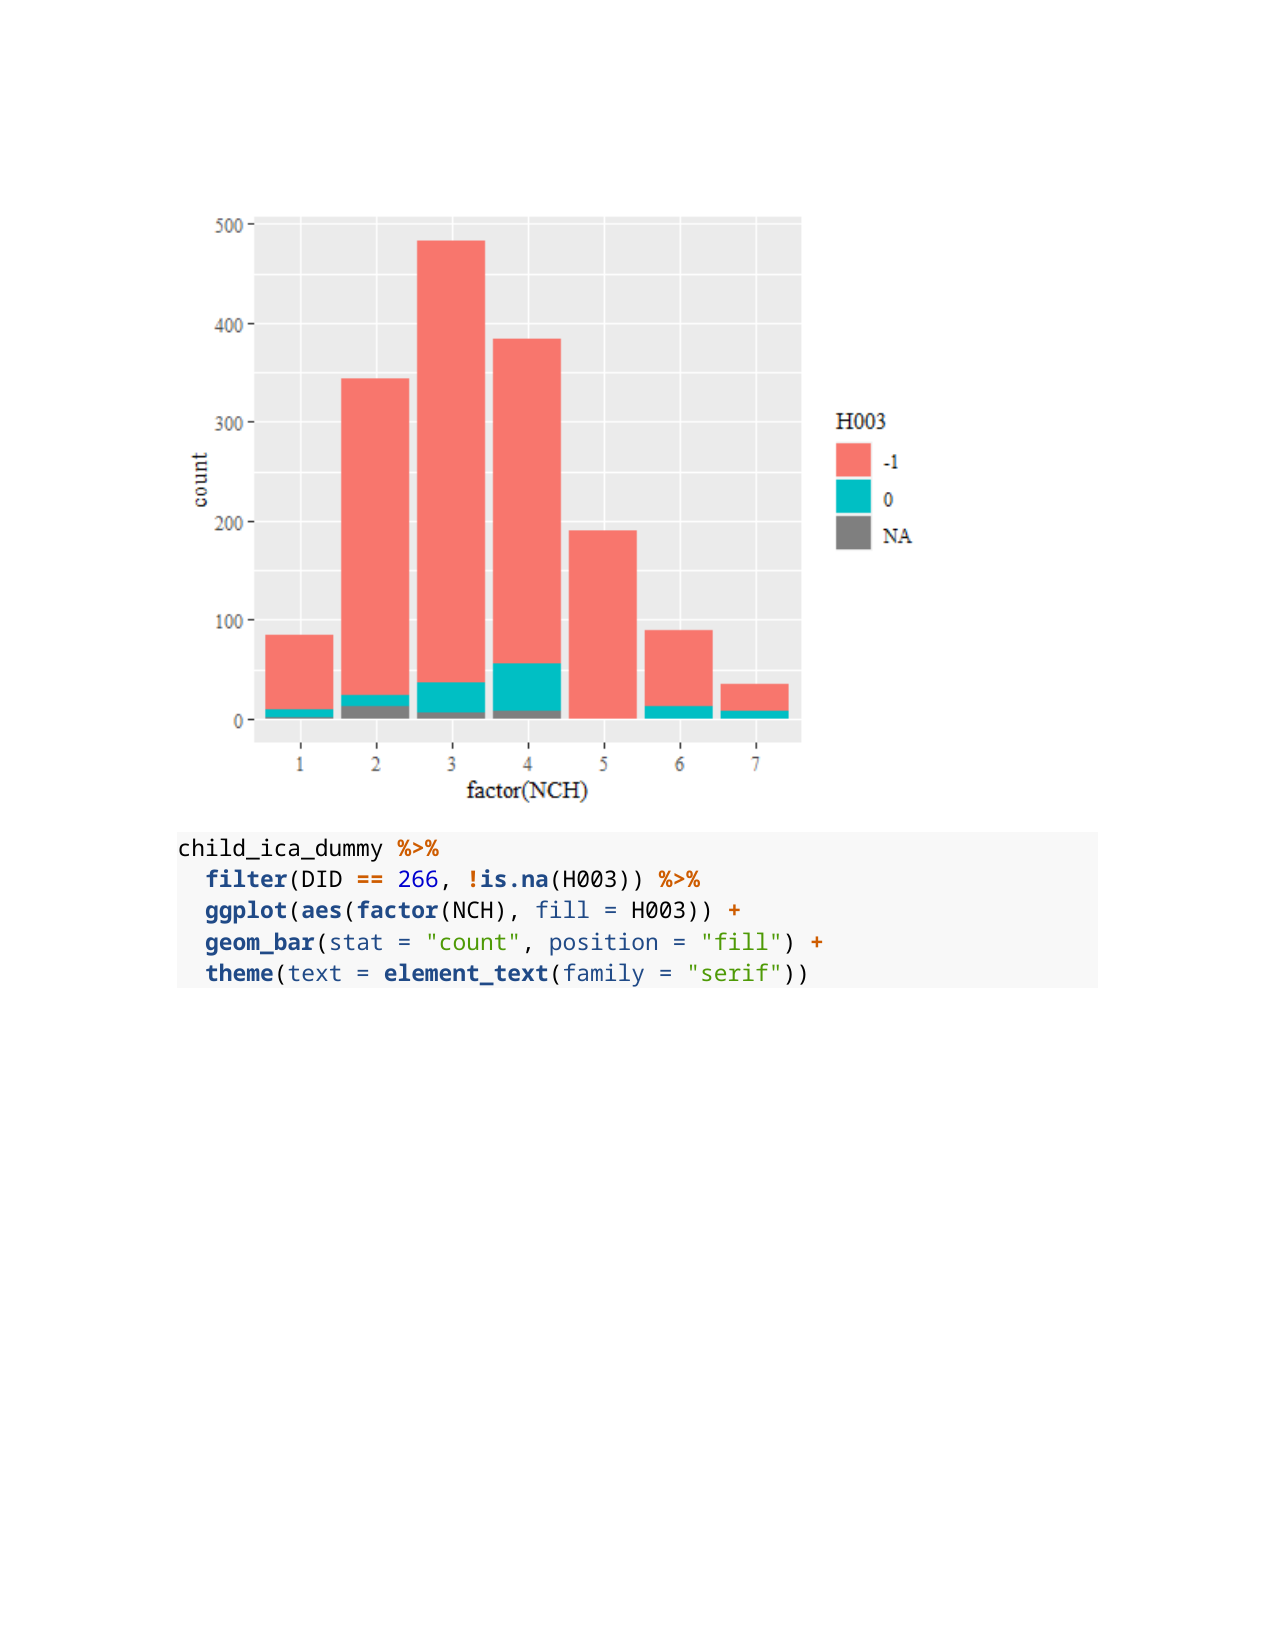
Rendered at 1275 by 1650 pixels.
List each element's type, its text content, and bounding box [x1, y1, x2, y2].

text child_ica_dummy %>% filter(DID == 266, !is.na(H003)) %>% ggplot(aes(factor(NCH), fill = H003)) + geom_bar(stat = "count", position = "fill") + theme(text = element_text(family = "serif")) [438, 832, 1098, 988]
picture [177, 206, 935, 814]
